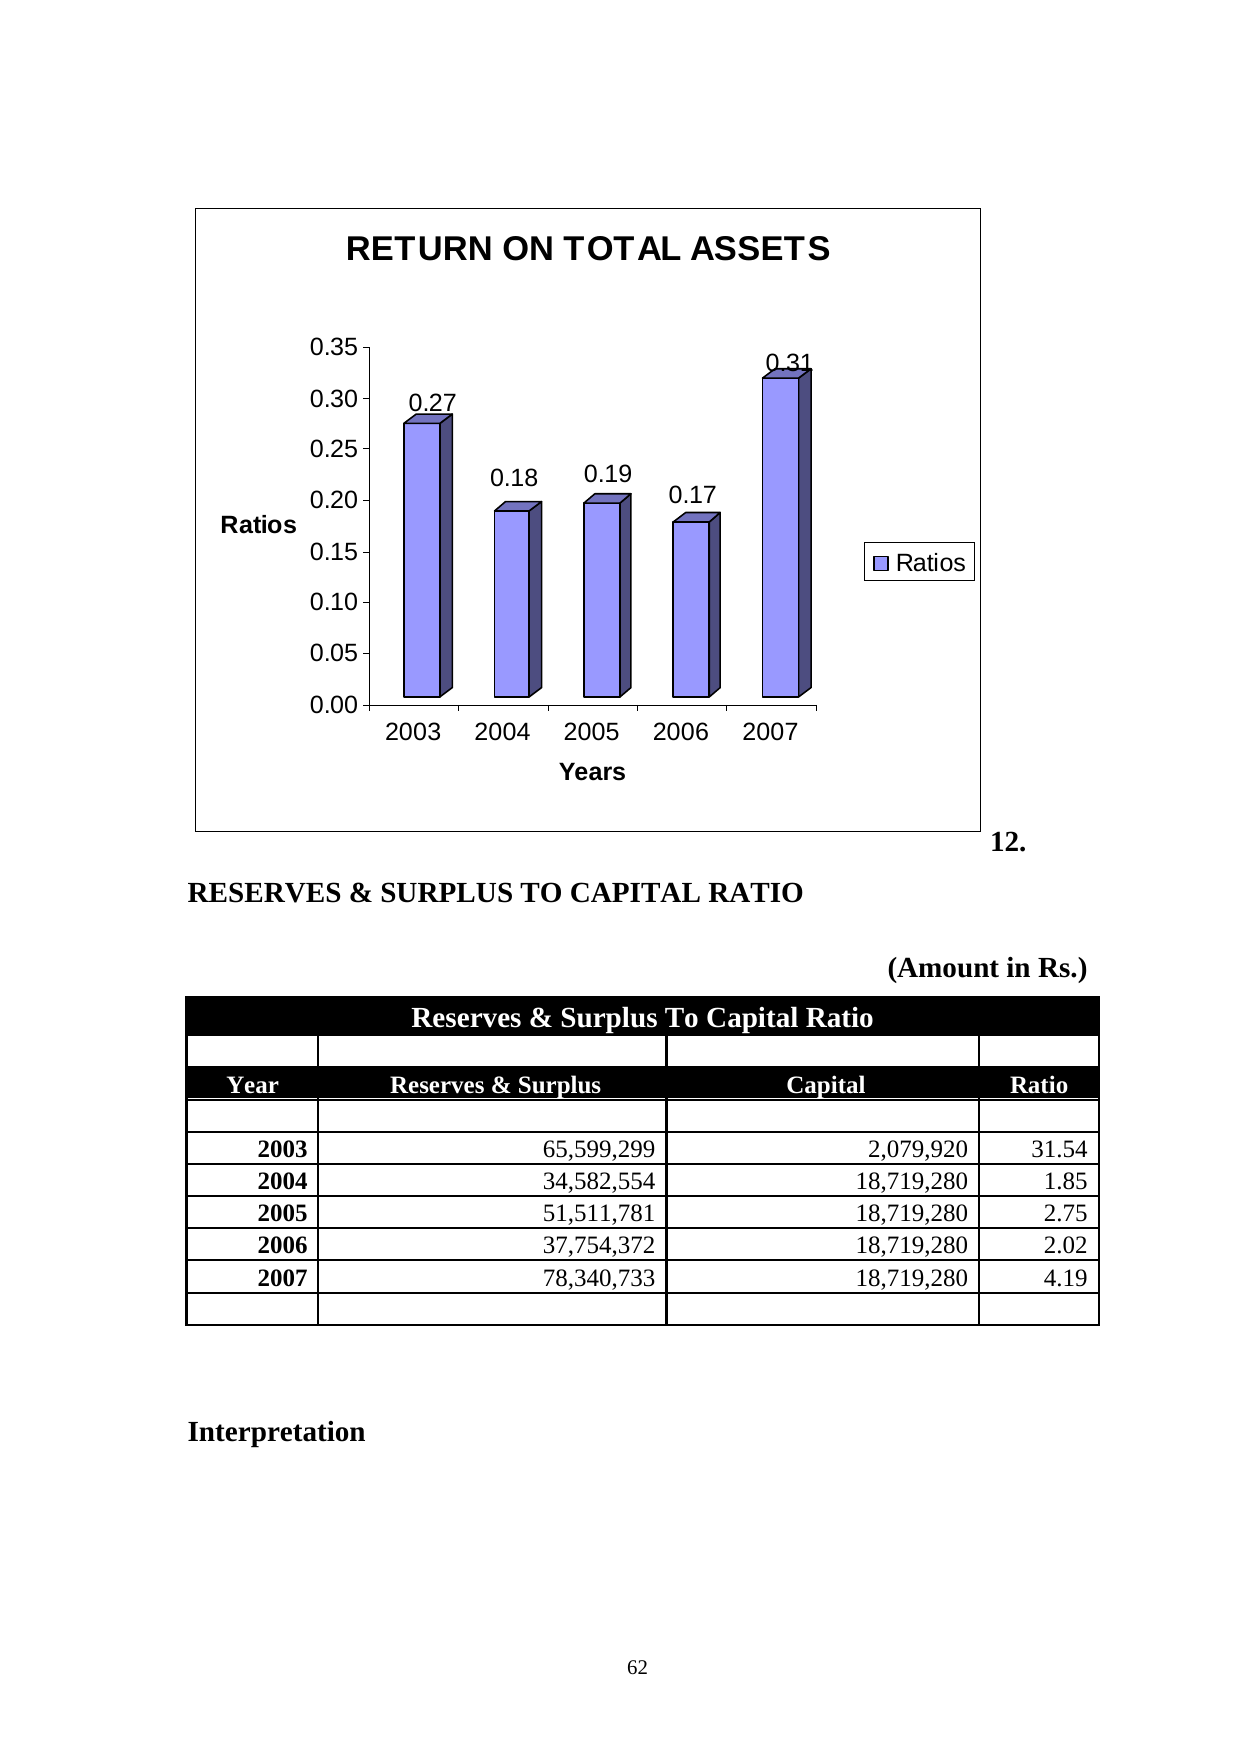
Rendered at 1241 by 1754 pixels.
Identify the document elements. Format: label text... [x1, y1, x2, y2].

table_cell 2.02 [980, 1229, 1098, 1259]
table_cell [668, 1294, 978, 1324]
table_cell Reserves & Surplus [319, 1068, 665, 1098]
table_cell [980, 1101, 1098, 1131]
table_cell 2005 [188, 1197, 317, 1227]
table_cell [188, 1101, 317, 1131]
text Interpretation [187, 1414, 1087, 1447]
table_cell 18,719,280 [668, 1229, 978, 1259]
table_cell 34,582,554 [319, 1165, 665, 1195]
table_cell 1.85 [980, 1165, 1098, 1195]
table_cell [188, 1294, 317, 1324]
table_cell 31.54 [980, 1133, 1098, 1163]
table_cell 18,719,280 [668, 1261, 978, 1292]
table_header Reserves & Surplus To Capital Ratio [188, 998, 1098, 1034]
table_cell [668, 1101, 978, 1131]
table_cell 51,511,781 [319, 1197, 665, 1227]
table_cell Ratio [980, 1068, 1098, 1098]
table_cell 2,079,920 [668, 1133, 978, 1163]
table_cell [188, 1036, 317, 1066]
table_cell Capital [668, 1068, 978, 1098]
table_cell [668, 1036, 978, 1066]
table_cell 65,599,299 [319, 1133, 665, 1163]
table_cell 2.75 [980, 1197, 1098, 1227]
table_cell 2004 [188, 1165, 317, 1195]
table_cell 2006 [188, 1229, 317, 1259]
table_cell Year [188, 1068, 317, 1098]
table_cell [319, 1036, 665, 1066]
table_cell [980, 1036, 1098, 1066]
table_cell 2003 [188, 1133, 317, 1163]
table_cell 18,719,280 [668, 1165, 978, 1195]
table_cell 4.19 [980, 1261, 1098, 1292]
text (Amount in Rs.) [187, 950, 1087, 984]
table_cell 2007 [188, 1261, 317, 1292]
table_cell [980, 1294, 1098, 1324]
table_cell 78,340,733 [319, 1261, 665, 1292]
table_cell [319, 1294, 665, 1324]
table_cell 37,754,372 [319, 1229, 665, 1259]
table_cell 18,719,280 [668, 1197, 978, 1227]
text 12. RESERVES & SURPLUS TO CAPITAL RATIO [187, 200, 1087, 908]
table_cell [319, 1101, 665, 1131]
